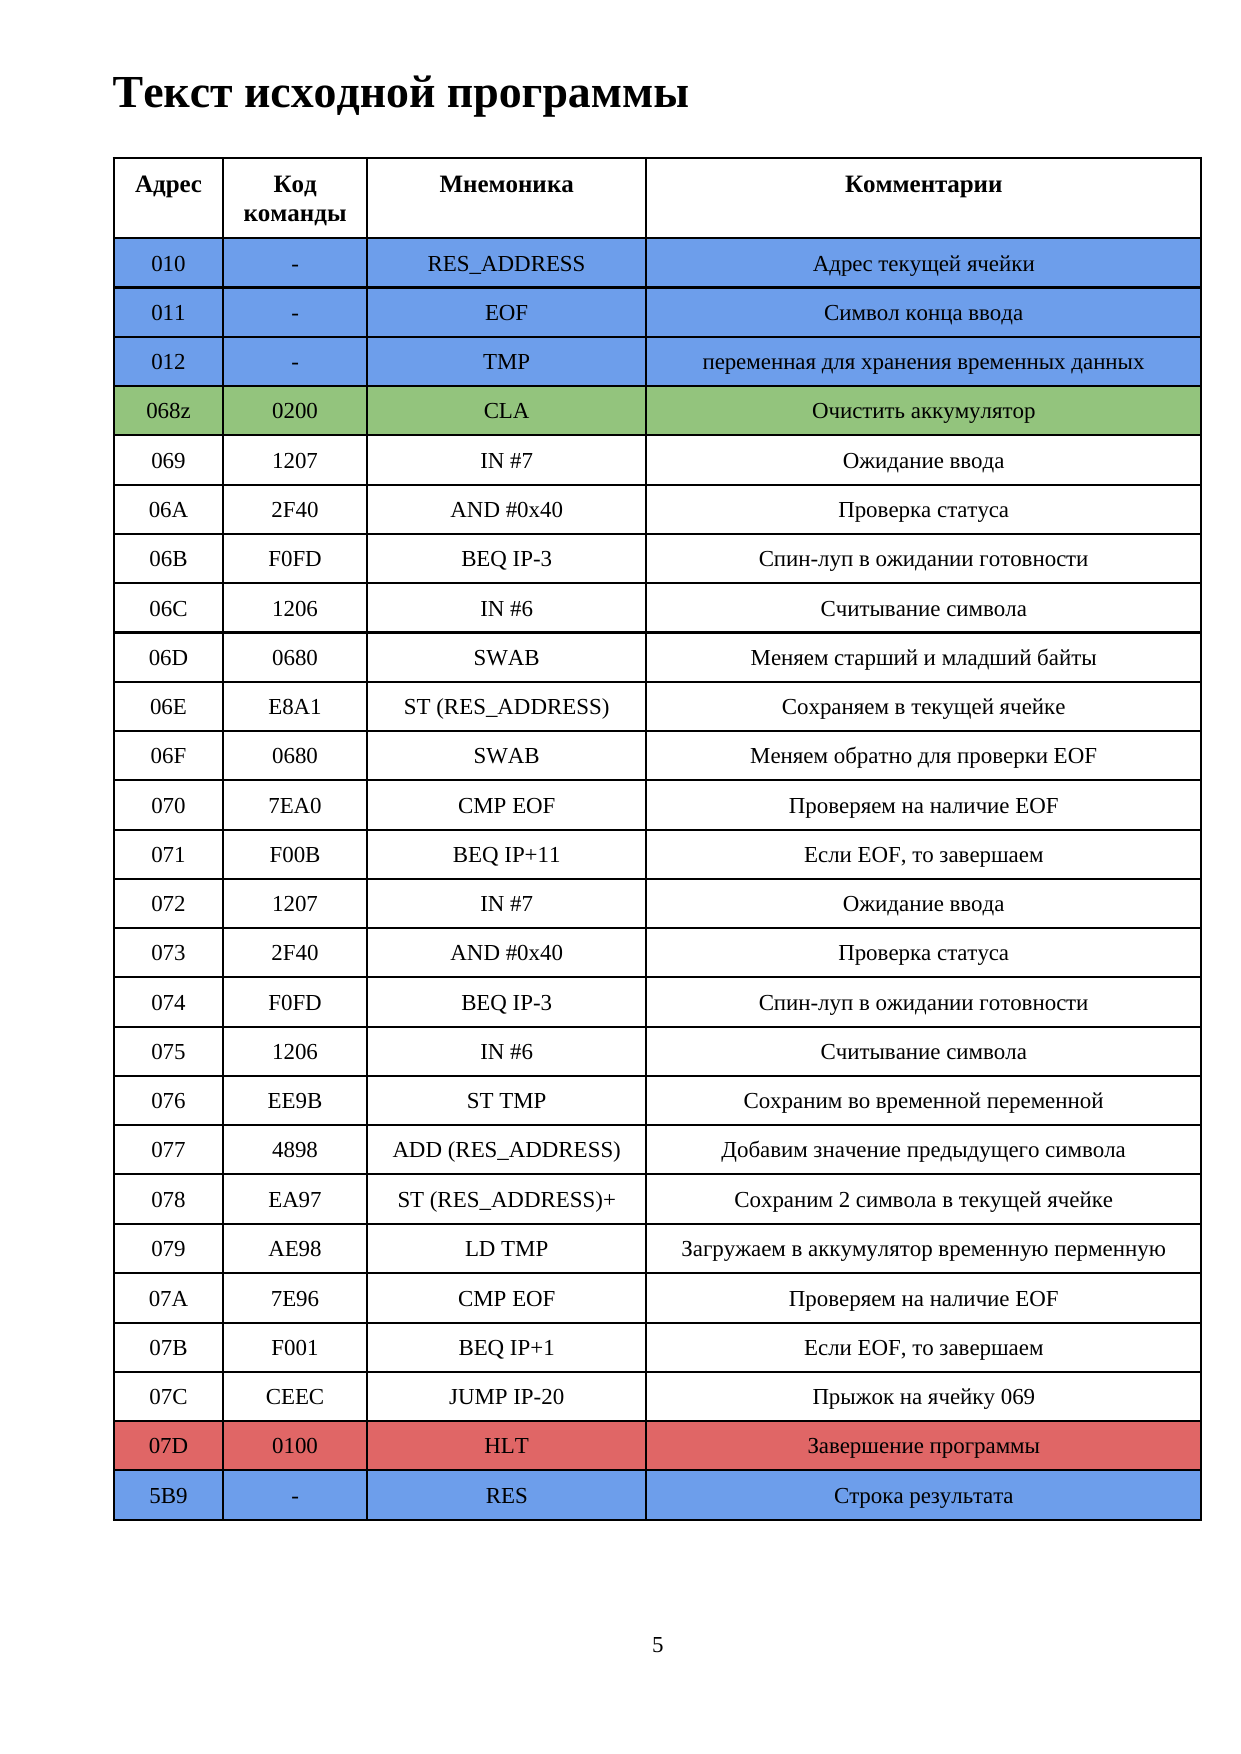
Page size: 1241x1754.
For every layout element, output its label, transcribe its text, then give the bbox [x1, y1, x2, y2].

table_cell 4898 [224, 1126, 366, 1173]
table_cell F001 [224, 1324, 366, 1371]
table_cell IN #6 [368, 584, 645, 631]
table_cell 7E96 [224, 1274, 366, 1322]
table_cell 0200 [224, 387, 366, 434]
table_cell 06B [115, 535, 222, 582]
table_cell BEQ IP-3 [368, 978, 645, 1026]
table_cell Сохраним 2 символа в текущей ячейке [647, 1175, 1200, 1223]
table_cell 07D [115, 1422, 222, 1469]
table_cell Считывание символа [647, 584, 1200, 631]
table_cell 078 [115, 1175, 222, 1223]
table_cell 072 [115, 880, 222, 927]
table_cell 011 [115, 289, 222, 336]
table_cell RES [368, 1471, 645, 1519]
table_cell IN #7 [368, 436, 645, 483]
table_cell F00B [224, 831, 366, 878]
table_cell 7EA0 [224, 781, 366, 828]
table_cell Меняем старший и младший байты [647, 634, 1200, 681]
table_cell 074 [115, 978, 222, 1026]
table_cell E8A1 [224, 683, 366, 730]
table_cell 012 [115, 338, 222, 385]
table_cell SWAB [368, 634, 645, 681]
table_cell Очистить аккумулятор [647, 387, 1200, 434]
table_cell CLA [368, 387, 645, 434]
table_cell 06D [115, 634, 222, 681]
table_cell CMP EOF [368, 1274, 645, 1322]
table_cell Символ конца ввода [647, 289, 1200, 336]
table_cell BEQ IP+1 [368, 1324, 645, 1371]
table_cell Спин-луп в ожидании готовности [647, 978, 1200, 1026]
table_cell EOF [368, 289, 645, 336]
table_cell Загружаем в аккумулятор временную перменную [647, 1225, 1200, 1272]
table_cell F0FD [224, 535, 366, 582]
table_cell EE9B [224, 1077, 366, 1124]
table_cell Проверка статуса [647, 929, 1200, 976]
table_header Код команды [224, 159, 366, 237]
table_cell 0100 [224, 1422, 366, 1469]
table_cell Считывание символа [647, 1028, 1200, 1075]
table_cell 2F40 [224, 929, 366, 976]
table_cell Если EOF, то завершаем [647, 831, 1200, 878]
table_cell HLT [368, 1422, 645, 1469]
table_cell AND #0x40 [368, 486, 645, 533]
table_cell - [224, 289, 366, 336]
table_cell - [224, 239, 366, 286]
table_cell CEEC [224, 1373, 366, 1420]
table_cell Прыжок на ячейку 069 [647, 1373, 1200, 1420]
table_cell Меняем обратно для проверки EOF [647, 732, 1200, 779]
table_cell 069 [115, 436, 222, 483]
table_cell 068z [115, 387, 222, 434]
table_cell JUMP IP-20 [368, 1373, 645, 1420]
table_header Комментарии [647, 159, 1200, 237]
table_cell 071 [115, 831, 222, 878]
table_cell 1207 [224, 880, 366, 927]
table_cell Ожидание ввода [647, 436, 1200, 483]
table_cell ST TMP [368, 1077, 645, 1124]
table_cell EA97 [224, 1175, 366, 1223]
table_cell 075 [115, 1028, 222, 1075]
table_cell IN #6 [368, 1028, 645, 1075]
table_cell Завершение программы [647, 1422, 1200, 1469]
table_cell - [224, 338, 366, 385]
table_cell Проверка статуса [647, 486, 1200, 533]
table_cell ADD (RES_ADDRESS) [368, 1126, 645, 1173]
table_cell AE98 [224, 1225, 366, 1272]
table_cell Строка результата [647, 1471, 1200, 1519]
table_cell BEQ IP-3 [368, 535, 645, 582]
table_cell F0FD [224, 978, 366, 1026]
table_cell Спин-луп в ожидании готовности [647, 535, 1200, 582]
table_cell 06F [115, 732, 222, 779]
table_cell ST (RES_ADDRESS)+ [368, 1175, 645, 1223]
table_cell 076 [115, 1077, 222, 1124]
table_cell Проверяем на наличие EOF [647, 1274, 1200, 1322]
table_cell Проверяем на наличие EOF [647, 781, 1200, 828]
table_cell Сохраним во временной переменной [647, 1077, 1200, 1124]
table_cell RES_ADDRESS [368, 239, 645, 286]
table_cell TMP [368, 338, 645, 385]
table_cell 0680 [224, 732, 366, 779]
table_cell 1206 [224, 1028, 366, 1075]
table_cell Адрес текущей ячейки [647, 239, 1200, 286]
table_cell ST (RES_ADDRESS) [368, 683, 645, 730]
table_header Адрес [115, 159, 222, 237]
table_cell IN #7 [368, 880, 645, 927]
table_cell 1206 [224, 584, 366, 631]
table_cell Добавим значение предыдущего символа [647, 1126, 1200, 1173]
table_cell 5B9 [115, 1471, 222, 1519]
table_cell BEQ IP+11 [368, 831, 645, 878]
table_cell 07A [115, 1274, 222, 1322]
table_cell 06E [115, 683, 222, 730]
table_cell 010 [115, 239, 222, 286]
table_cell 06A [115, 486, 222, 533]
table_cell Сохраняем в текущей ячейке [647, 683, 1200, 730]
table_cell 06C [115, 584, 222, 631]
table_cell 079 [115, 1225, 222, 1272]
table_cell - [224, 1471, 366, 1519]
table_cell 0680 [224, 634, 366, 681]
table_header Мнемоника [368, 159, 645, 237]
table_cell 2F40 [224, 486, 366, 533]
table_cell 07B [115, 1324, 222, 1371]
table_cell AND #0x40 [368, 929, 645, 976]
table_cell Ожидание ввода [647, 880, 1200, 927]
table_cell 077 [115, 1126, 222, 1173]
table_cell переменная для хранения временных данных [647, 338, 1200, 385]
table_cell Если EOF, то завершаем [647, 1324, 1200, 1371]
table_cell CMP EOF [368, 781, 645, 828]
table_cell 1207 [224, 436, 366, 483]
table_cell 07C [115, 1373, 222, 1420]
table_cell LD TMP [368, 1225, 645, 1272]
table_cell 070 [115, 781, 222, 828]
table_cell SWAB [368, 732, 645, 779]
table_cell 073 [115, 929, 222, 976]
subtitle Текст исходной программы [112, 64, 1203, 117]
